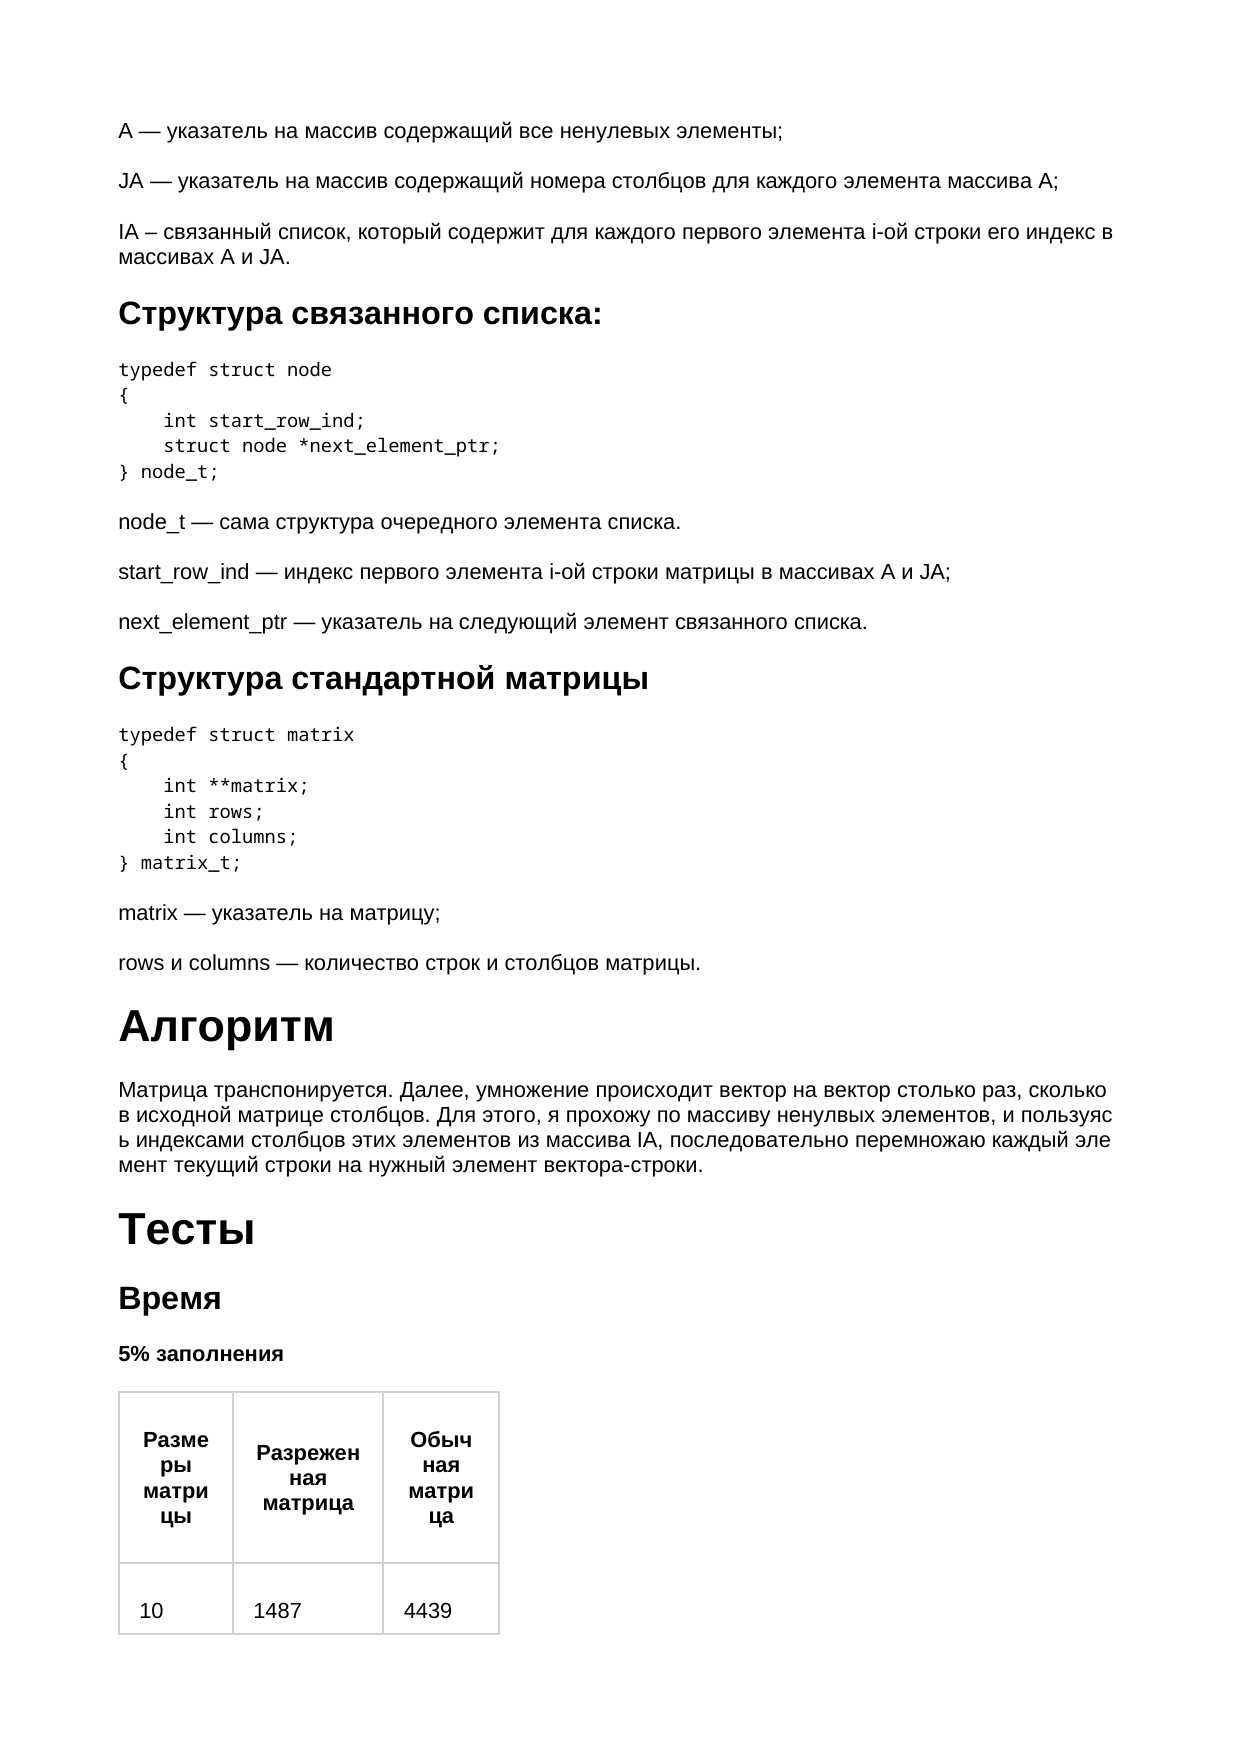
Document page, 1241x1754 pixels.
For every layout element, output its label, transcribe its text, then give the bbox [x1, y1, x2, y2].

text IA – связанный список, который содержит для каждого первого элемента i-ой строки его индекс в массивах A и JA. [118, 218, 1122, 269]
text { [118, 382, 1122, 407]
table_cell 1487 [234, 1564, 382, 1633]
text int **matrix; [118, 772, 1122, 798]
table_cell 4439 [384, 1564, 498, 1633]
text Матрица транспонируется. Далее, умножение происходит вектор на вектор столько раз, сколько в исходной матрице столбцов. Для этого, я прохожу по массиву ненулвых элементов, и пользуясь индексами столбцов этих элементов из массива IA, последовательно перемножаю каждый элемент текущий строки на нужный элемент вектора-строки. [118, 1076, 1122, 1177]
text struct node *next_element_ptr; [118, 433, 1122, 458]
table_header Размеры матрицы [120, 1393, 232, 1562]
text Тесты [118, 1202, 1122, 1254]
text } matrix_t; [118, 849, 1122, 874]
text matrix — указатель на матрицу; [118, 899, 1122, 925]
text int rows; [118, 798, 1122, 823]
table_header Разреженная матрица [234, 1393, 382, 1562]
text typedef struct node [118, 356, 1122, 382]
text A — указатель на массив содержащий все ненулевых элементы; [118, 118, 1122, 143]
text { [118, 747, 1122, 772]
text node_t — сама структура очередного элемента списка. [118, 509, 1122, 534]
text Время [118, 1279, 1122, 1316]
text int columns; [118, 823, 1122, 849]
text start_row_ind — индекс первого элемента i-ой строки матрицы в массивах А и JA; [118, 559, 1122, 584]
table_cell 10 [120, 1564, 232, 1633]
text typedef struct matrix [118, 721, 1122, 747]
text next_element_ptr — указатель на следующий элемент связанного списка. [118, 609, 1122, 634]
text Структура стандартной матрицы [118, 659, 1122, 696]
text int start_row_ind; [118, 407, 1122, 433]
text JA — указатель на массив содержащий номера столбцов для каждого элемента массива А; [118, 168, 1122, 193]
text Алгоритм [118, 1000, 1122, 1051]
text Структура связанного списка: [118, 294, 1122, 331]
text rows и columns — количество строк и столбцов матрицы. [118, 950, 1122, 975]
text 5% заполнения [118, 1341, 1122, 1366]
text } node_t; [118, 458, 1122, 484]
table_header Обычная матрица [384, 1393, 498, 1562]
